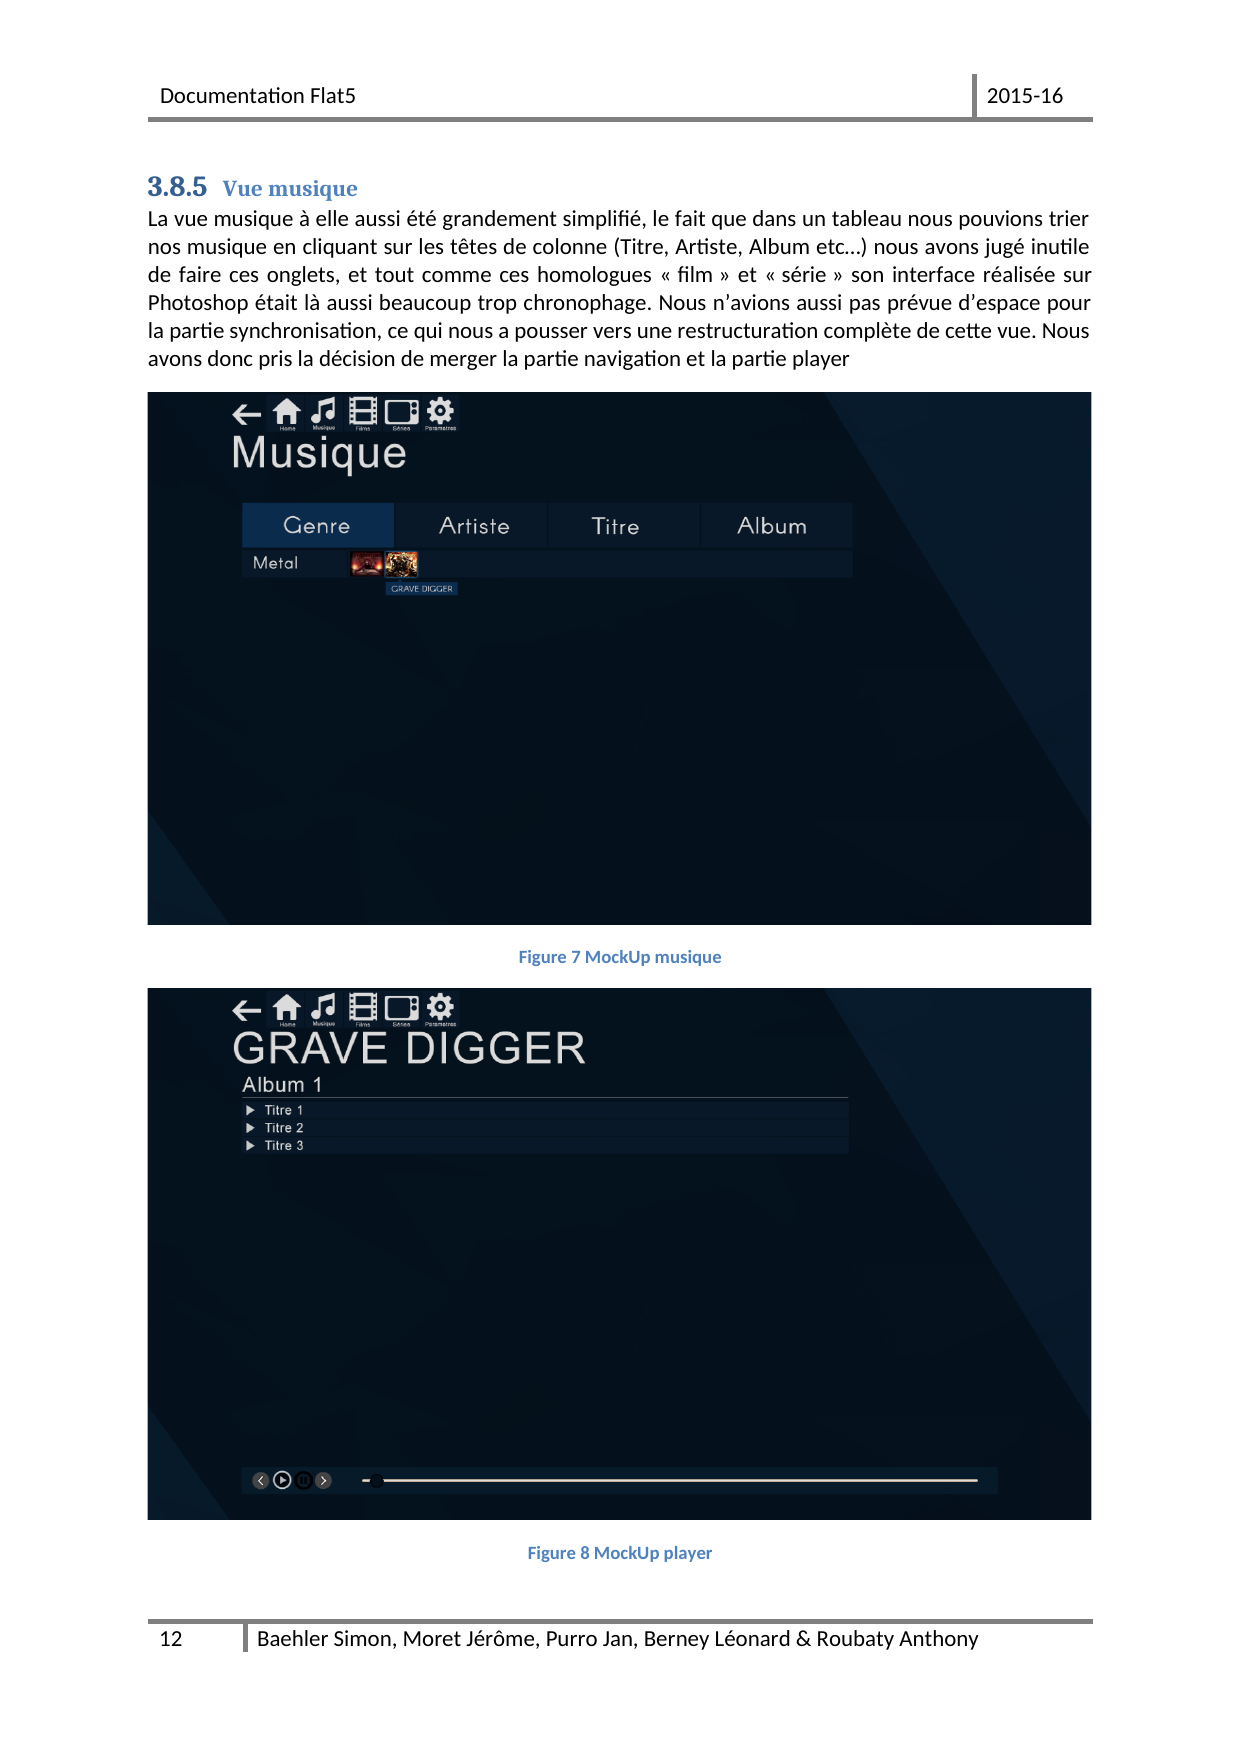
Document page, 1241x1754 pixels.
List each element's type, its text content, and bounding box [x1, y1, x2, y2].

text La vue musique à elle aussi été grandement simplifié, le fait que dans un tableau nous pouvions trier nos musique en cliquant sur les têtes de colonne (Titre, Artiste, Album etc…) nous avons jugé inutile de faire ces onglets, et tout comme ces homologues « film » et « série » son interface réalisée sur Photoshop était là aussi beaucoup trop chronophage. Nous n’avions aussi pas prévue d’espace pour la partie synchronisation, ce qui nous a pousser vers une restructuration complète de cette vue. Nous avons donc pris la décision de merger la partie navigation et la partie player [148, 204, 1092, 372]
picture [147, 392, 1092, 925]
subtitle Vue musique [148, 170, 1092, 204]
picture [147, 988, 1092, 1520]
text Figure 8 MockUp player [148, 1541, 1092, 1564]
text Figure 7 MockUp musique [148, 945, 1092, 968]
